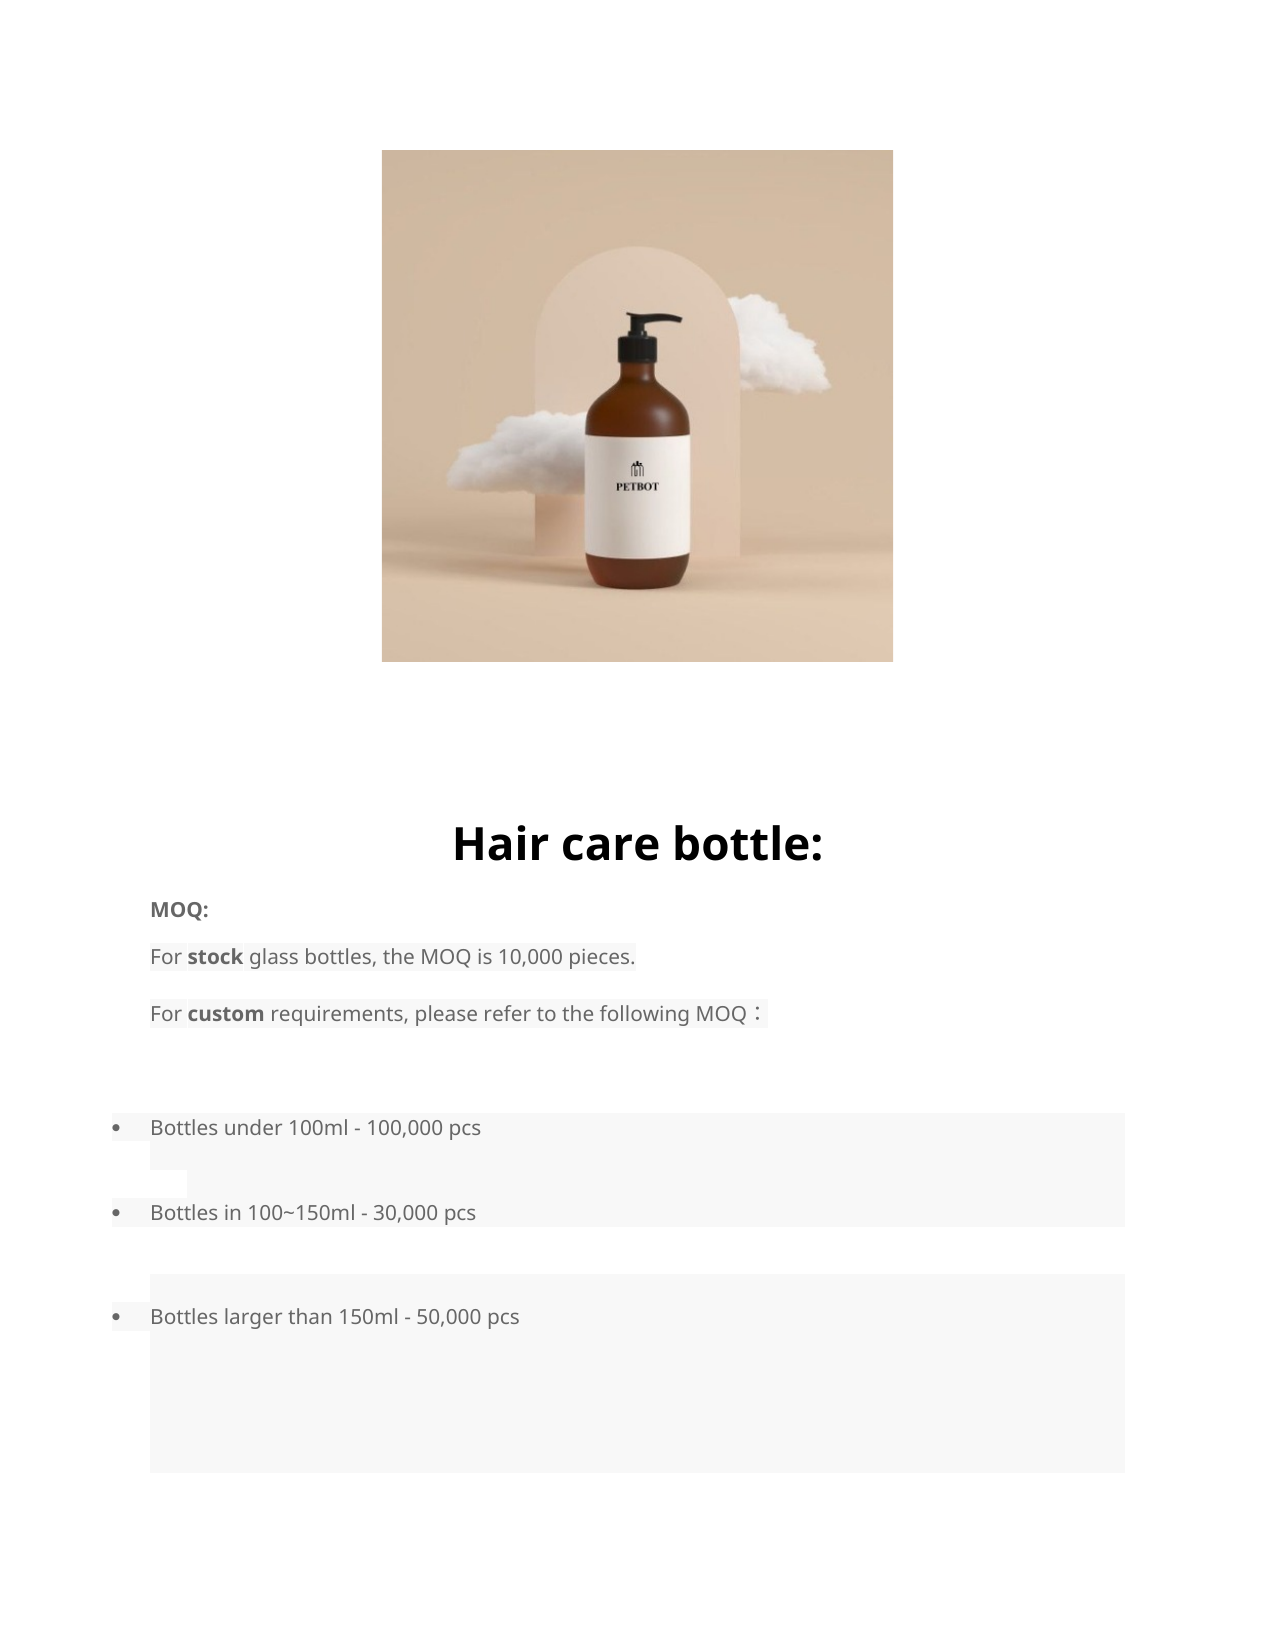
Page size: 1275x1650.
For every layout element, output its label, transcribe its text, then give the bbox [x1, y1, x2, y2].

text For custom requirements, please refer to the following MOQ： [150, 971, 1125, 1084]
list Bottles in 100~150ml - 30,000 pcs [112, 1198, 1125, 1227]
text MOQ: [150, 895, 1125, 923]
text Hair care bottle: [150, 811, 1125, 873]
picture [381, 150, 894, 662]
list Bottles under 100ml - 100,000 pcs [112, 1113, 1125, 1141]
text For stock glass bottles, the MOQ is 10,000 pieces. [150, 942, 1125, 971]
list Bottles larger than 150ml - 50,000 pcs [112, 1302, 1125, 1331]
